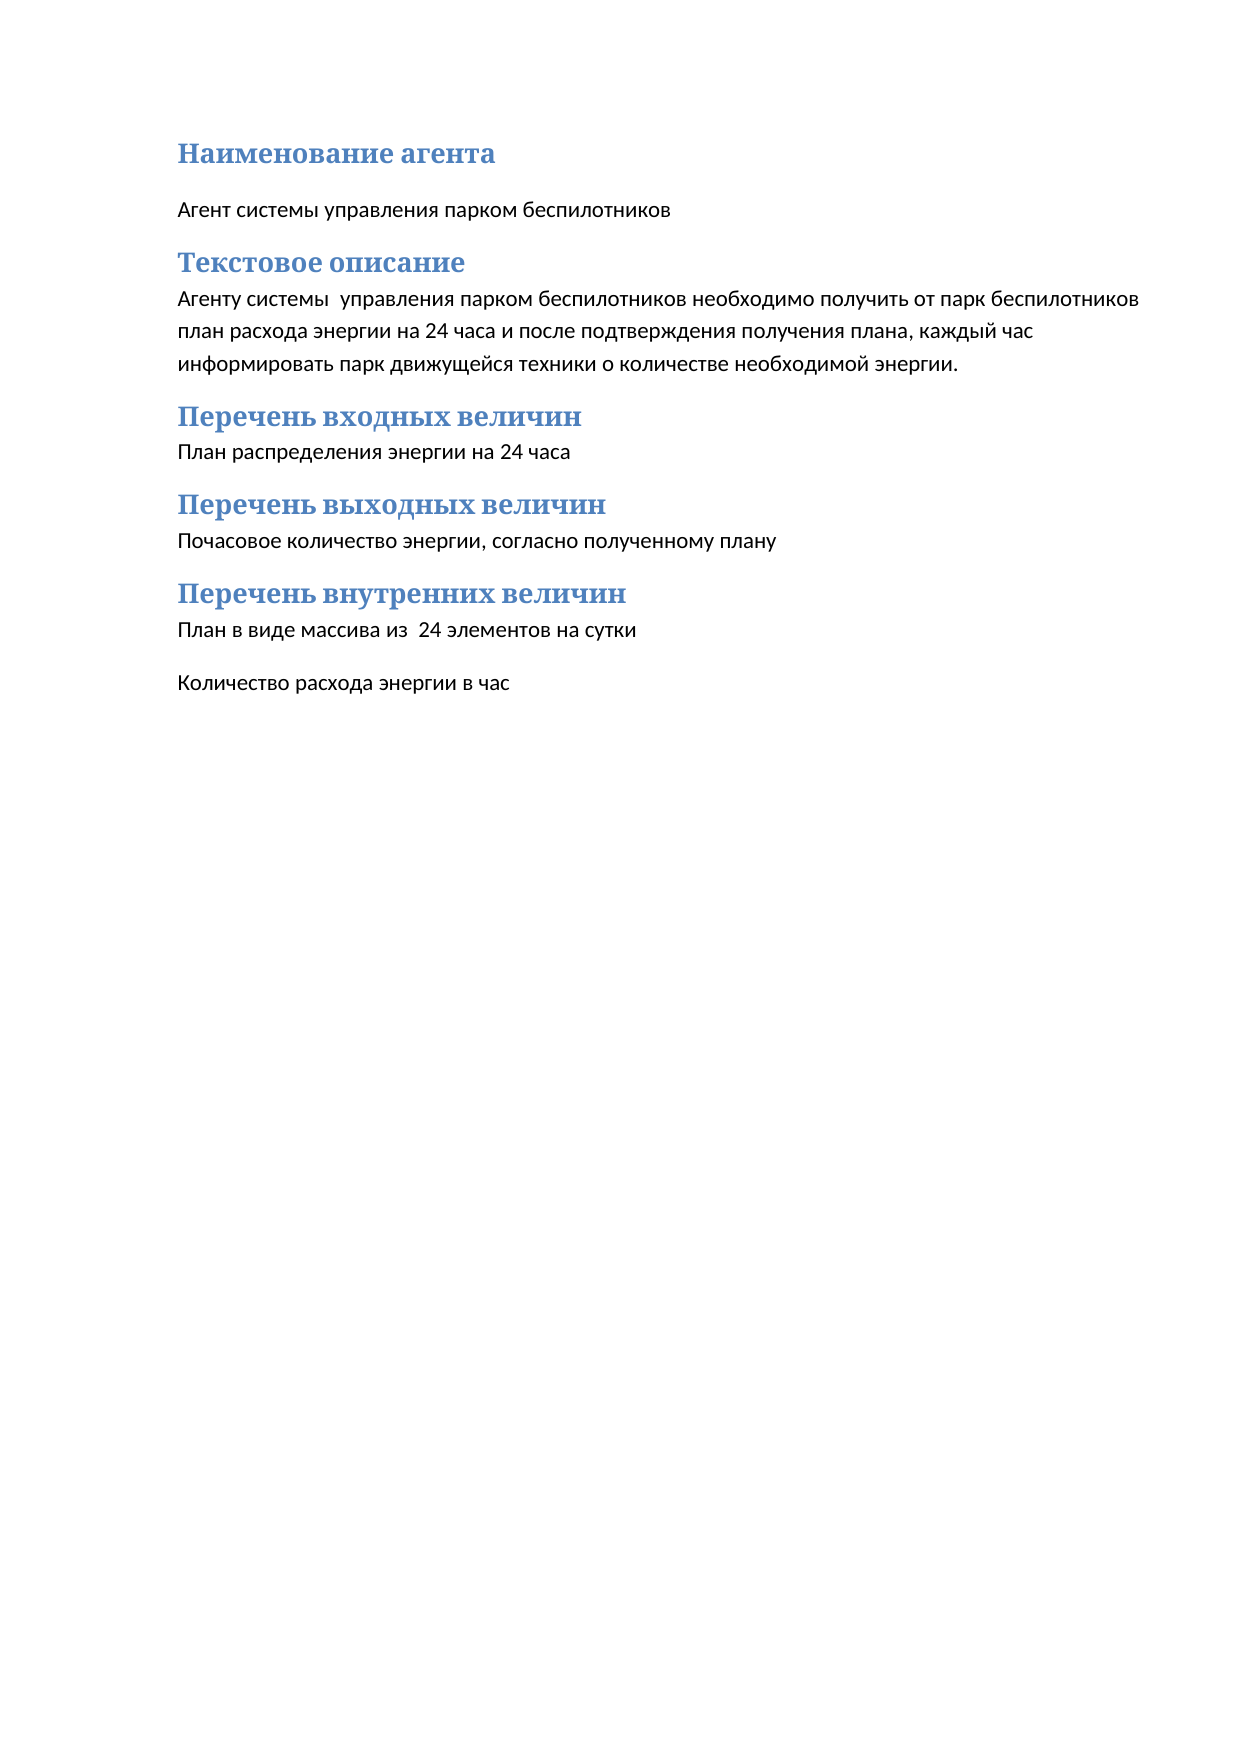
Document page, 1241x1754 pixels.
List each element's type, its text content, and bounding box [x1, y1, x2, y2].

text План распределения энергии на 24 часа [177, 437, 1167, 465]
subtitle Перечень входных величин [177, 402, 1167, 433]
subtitle Перечень выходных величин [177, 490, 1167, 522]
text План в виде массива из 24 элементов на сутки [177, 615, 1167, 643]
text Почасовое количество энергии, согласно полученному плану [177, 526, 1167, 554]
subtitle Перечень внутренних величин [177, 579, 1167, 610]
subtitle Агент системы управления парком беспилотников [177, 196, 1167, 223]
subtitle Текстовое описание [177, 248, 1167, 280]
subtitle Наименование агента [177, 139, 1167, 170]
text Агенту системы управления парком беспилотников необходимо получить от парк беспилотников план расхода энергии на 24 часа и после подтверждения получения плана, каждый час информировать парк движущейся техники о количестве необходимой энергии. [177, 284, 1167, 377]
text Количество расхода энергии в час [177, 668, 1167, 696]
